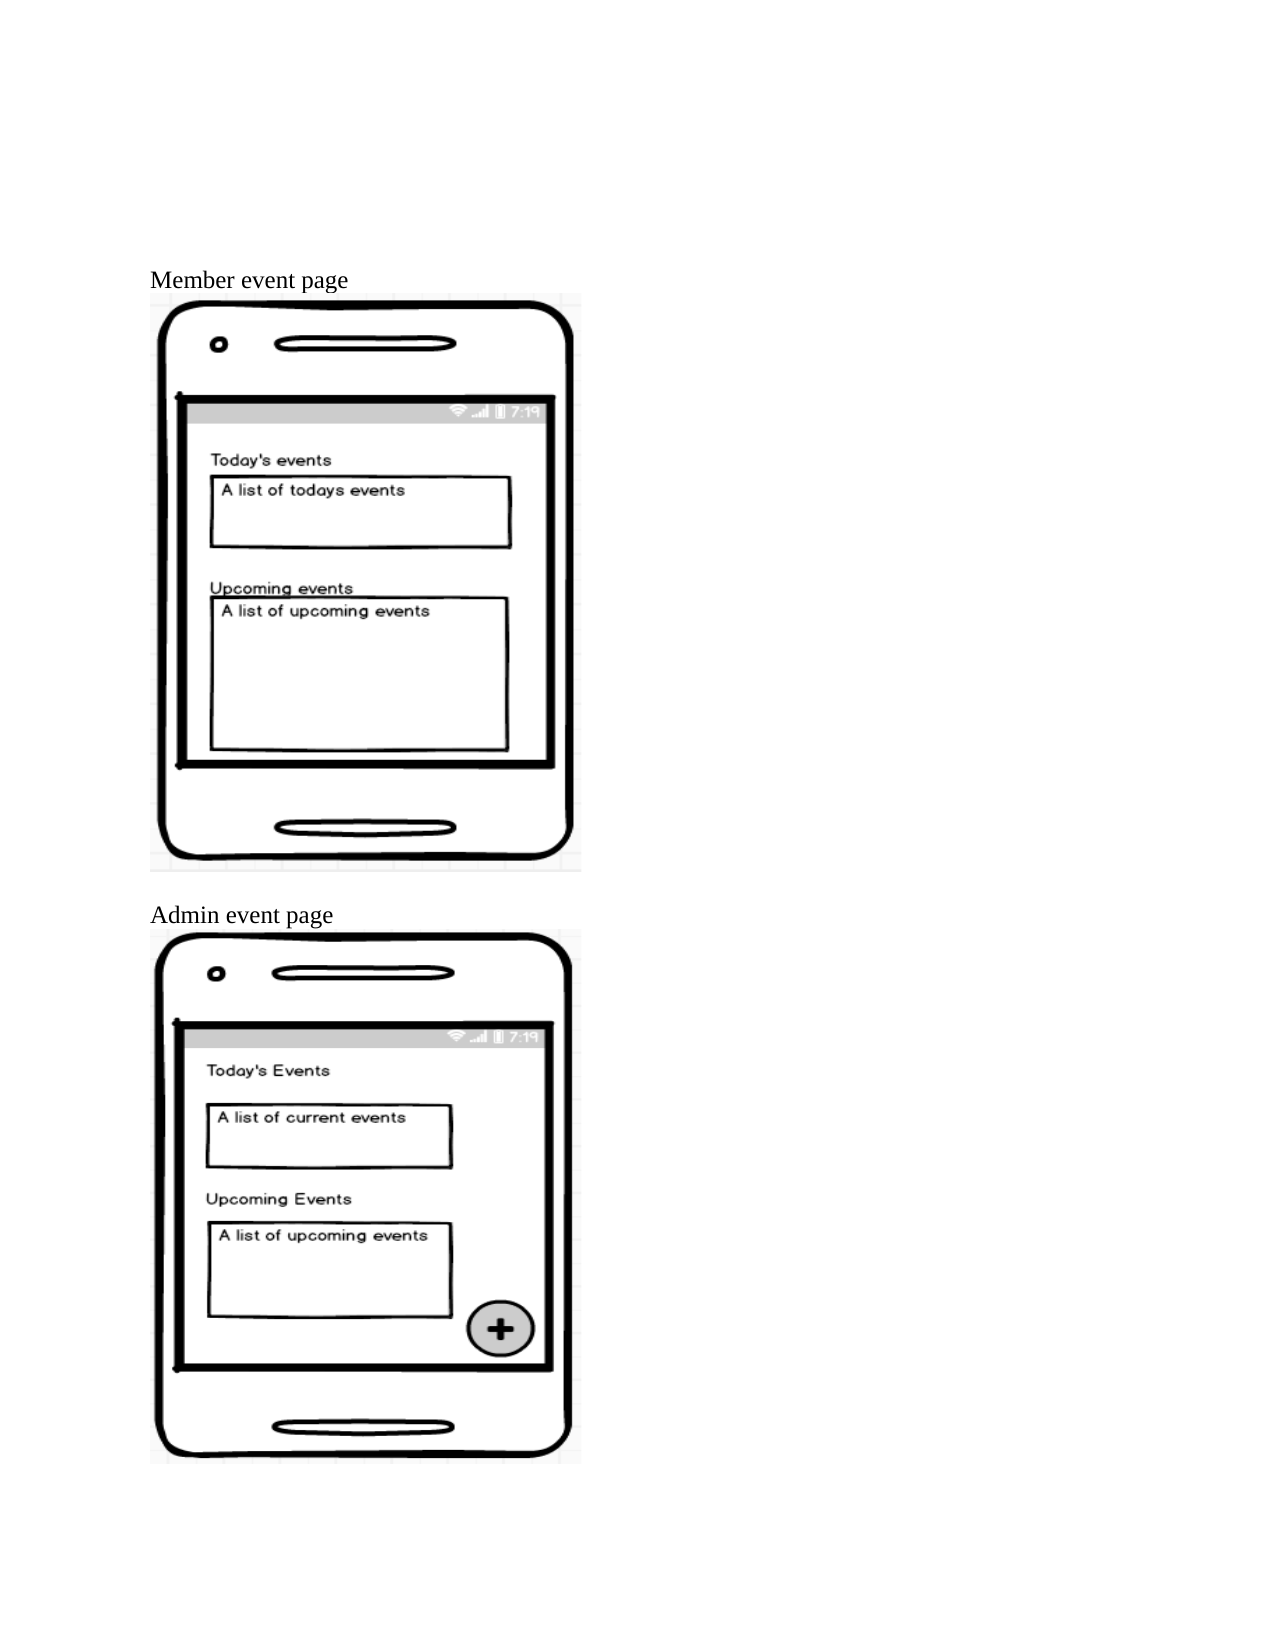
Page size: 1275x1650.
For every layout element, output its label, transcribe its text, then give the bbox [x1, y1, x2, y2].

picture [150, 929, 582, 1464]
picture [150, 293, 582, 872]
text Member event page [150, 265, 1125, 294]
text Admin event page [150, 901, 1125, 929]
